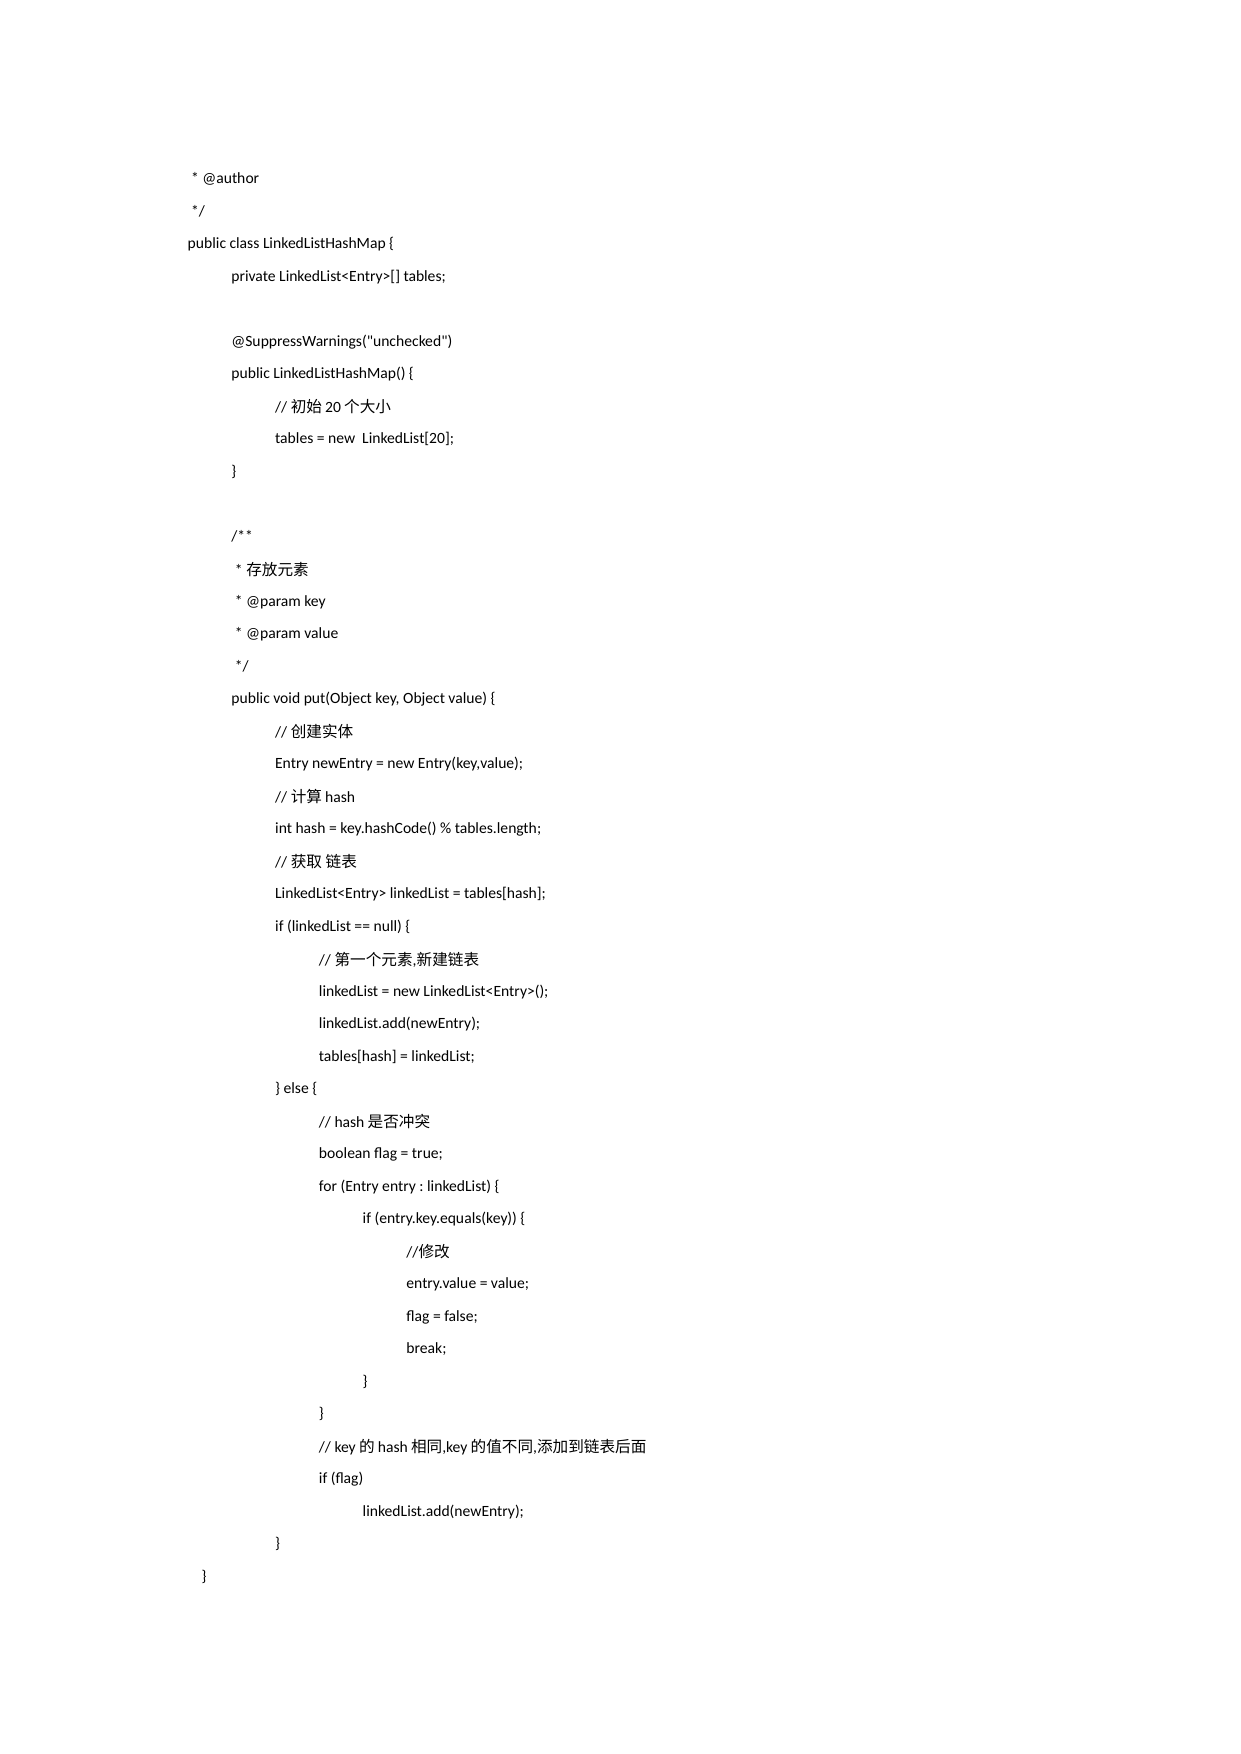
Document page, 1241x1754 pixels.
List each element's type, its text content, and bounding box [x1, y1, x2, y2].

text } [187, 1527, 1053, 1559]
text linkedList.add(newEntry); [187, 1007, 1053, 1039]
text * @param value [187, 617, 1053, 649]
text // hash是否冲突 [187, 1104, 1053, 1137]
text linkedList = new LinkedList<Entry>(); [187, 974, 1053, 1007]
text private LinkedList<Entry>[] tables; [187, 259, 1053, 292]
text public void put(Object key, Object value) { [187, 682, 1053, 714]
text boolean flag = true; [187, 1137, 1053, 1169]
text flag = false; [187, 1299, 1053, 1332]
text // 初始20个大小 [187, 389, 1053, 422]
text } [187, 1397, 1053, 1429]
text LinkedList<Entry> linkedList = tables[hash]; [187, 877, 1053, 909]
text // 创建实体 [187, 714, 1053, 747]
text } [187, 1559, 1053, 1592]
text // key的hash相同,key的值不同,添加到链表后面 [187, 1429, 1053, 1462]
text // 计算hash [187, 779, 1053, 812]
text } else { [187, 1072, 1053, 1104]
text Entry newEntry = new Entry(key,value); [187, 747, 1053, 779]
text */ [187, 194, 1053, 227]
text int hash = key.hashCode() % tables.length; [187, 812, 1053, 844]
text //修改 [187, 1234, 1053, 1267]
text if (entry.key.equals(key)) { [187, 1202, 1053, 1234]
text public LinkedListHashMap() { [187, 357, 1053, 389]
text entry.value = value; [187, 1267, 1053, 1299]
text if (flag) [187, 1462, 1053, 1494]
text * @author [187, 162, 1053, 194]
text if (linkedList == null) { [187, 909, 1053, 942]
text * @param key [187, 584, 1053, 617]
text linkedList.add(newEntry); [187, 1494, 1053, 1527]
text tables[hash] = linkedList; [187, 1039, 1053, 1072]
text } [187, 1364, 1053, 1397]
text * 存放元素 [187, 552, 1053, 584]
text break; [187, 1332, 1053, 1364]
text tables = new LinkedList[20]; [187, 422, 1053, 454]
text */ [187, 649, 1053, 682]
text for (Entry entry : linkedList) { [187, 1169, 1053, 1202]
text } [187, 454, 1053, 487]
text public class LinkedListHashMap { [187, 227, 1053, 259]
text // 获取 链表 [187, 844, 1053, 877]
text @SuppressWarnings("unchecked") [187, 324, 1053, 357]
text /** [187, 519, 1053, 552]
text // 第一个元素,新建链表 [187, 942, 1053, 974]
